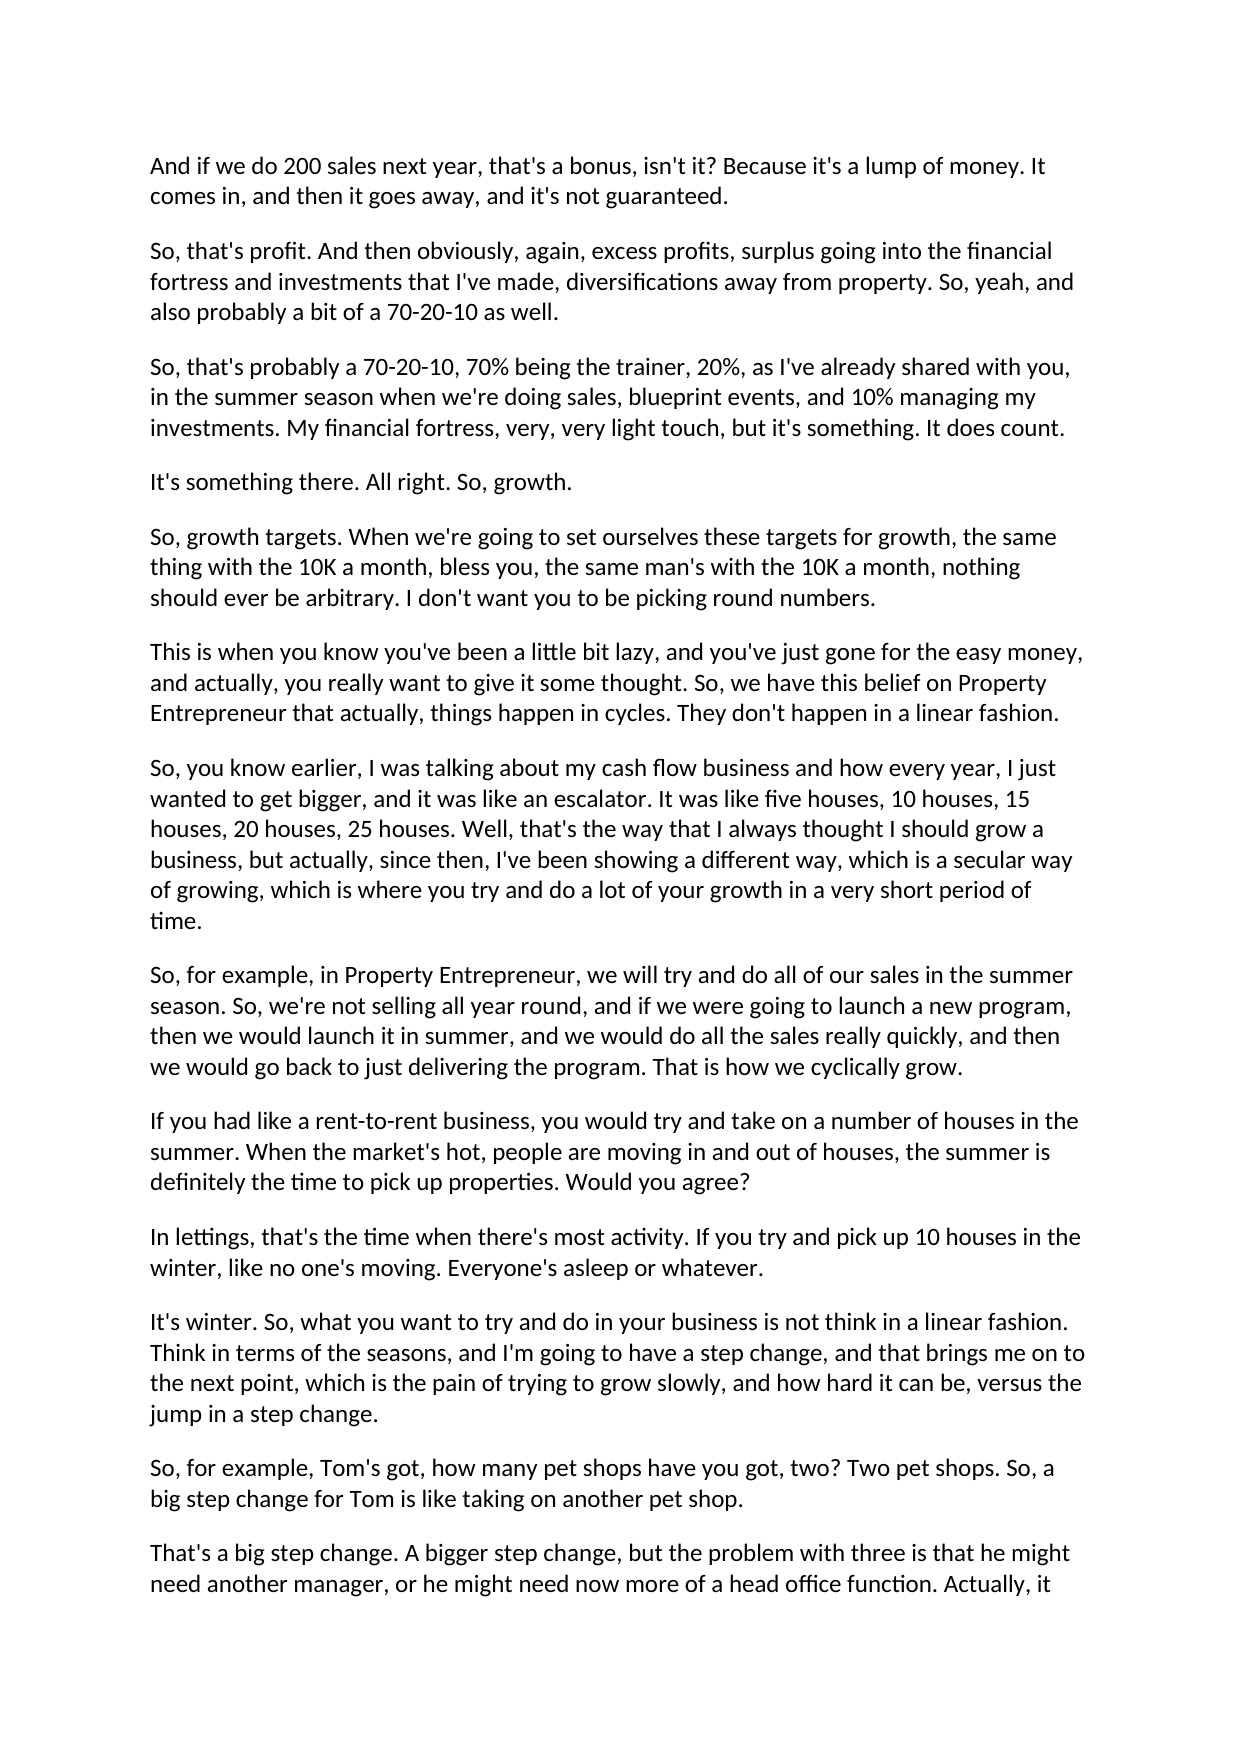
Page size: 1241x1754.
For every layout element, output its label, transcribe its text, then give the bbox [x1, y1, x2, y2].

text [150, 1537, 1090, 1598]
text So, growth targets. When we're going to set ourselves these targets for growth, the same thing with the 10K a month, bless you, the same man's with the 10K a month, nothing should ever be arbitrary. I don't want you to be picking round numbers. [150, 521, 1090, 612]
text In lettings, that's the time when there's most activity. If you try and pick up 10 houses in the winter, like no one's moving. Everyone's asleep or whatever. [150, 1221, 1090, 1282]
text So, that's profit. And then obviously, again, excess profits, surplus going into the financial fortress and investments that I've made, diversifications away from property. So, yeah, and also probably a bit of a 70-20-10 as well. [150, 235, 1090, 327]
text It's winter. So, what you want to try and do in your business is not think in a linear fashion. Think in terms of the seasons, and I'm going to have a step change, and that brings me on to the next point, which is the pain of trying to grow slowly, and how hard it can be, versus the jump in a step change. [150, 1306, 1090, 1428]
text So, for example, in Property Entrepreneur, we will try and do all of our sales in the summer season. So, we're not selling all year round, and if we were going to launch a new program, then we would launch it in summer, and we would do all the sales really quickly, and then we would go back to just delivering the program. That is how we cyclically grow. [150, 959, 1090, 1081]
text If you had like a rent-to-rent business, you would try and take on a number of houses in the summer. When the market's hot, people are moving in and out of houses, the summer is definitely the time to pick up properties. Would you agree? [150, 1106, 1090, 1197]
text So, that's probably a 70-20-10, 70% being the trainer, 20%, as I've already shared with you, in the summer season when we're doing sales, blueprint events, and 10% managing my investments. My financial fortress, very, very light touch, but it's something. It does count. [150, 351, 1090, 442]
text So, for example, Tom's got, how many pet shops have you got, two? Two pet shops. So, a big step change for Tom is like taking on another pet shop. [150, 1452, 1090, 1513]
text So, you know earlier, I was talking about my cash flow business and how every year, I just wanted to get bigger, and it was like an escalator. It was like five houses, 10 houses, 15 houses, 20 houses, 25 houses. Well, that's the way that I always thought I should grow a business, but actually, since then, I've been showing a different way, which is a secular way of growing, which is where you try and do a lot of your growth in a very short period of time. [150, 752, 1090, 935]
text It's something there. All right. So, growth. [150, 466, 1090, 497]
text And if we do 200 sales next year, that's a bonus, isn't it? Because it's a lump of money. It comes in, and then it goes away, and it's not guaranteed. [150, 150, 1090, 211]
text This is when you know you've been a little bit lazy, and you've just gone for the easy money, and actually, you really want to give it some thought. So, we have this belief on Property Entrepreneur that actually, things happen in cycles. They don't happen in a linear fashion. [150, 637, 1090, 728]
